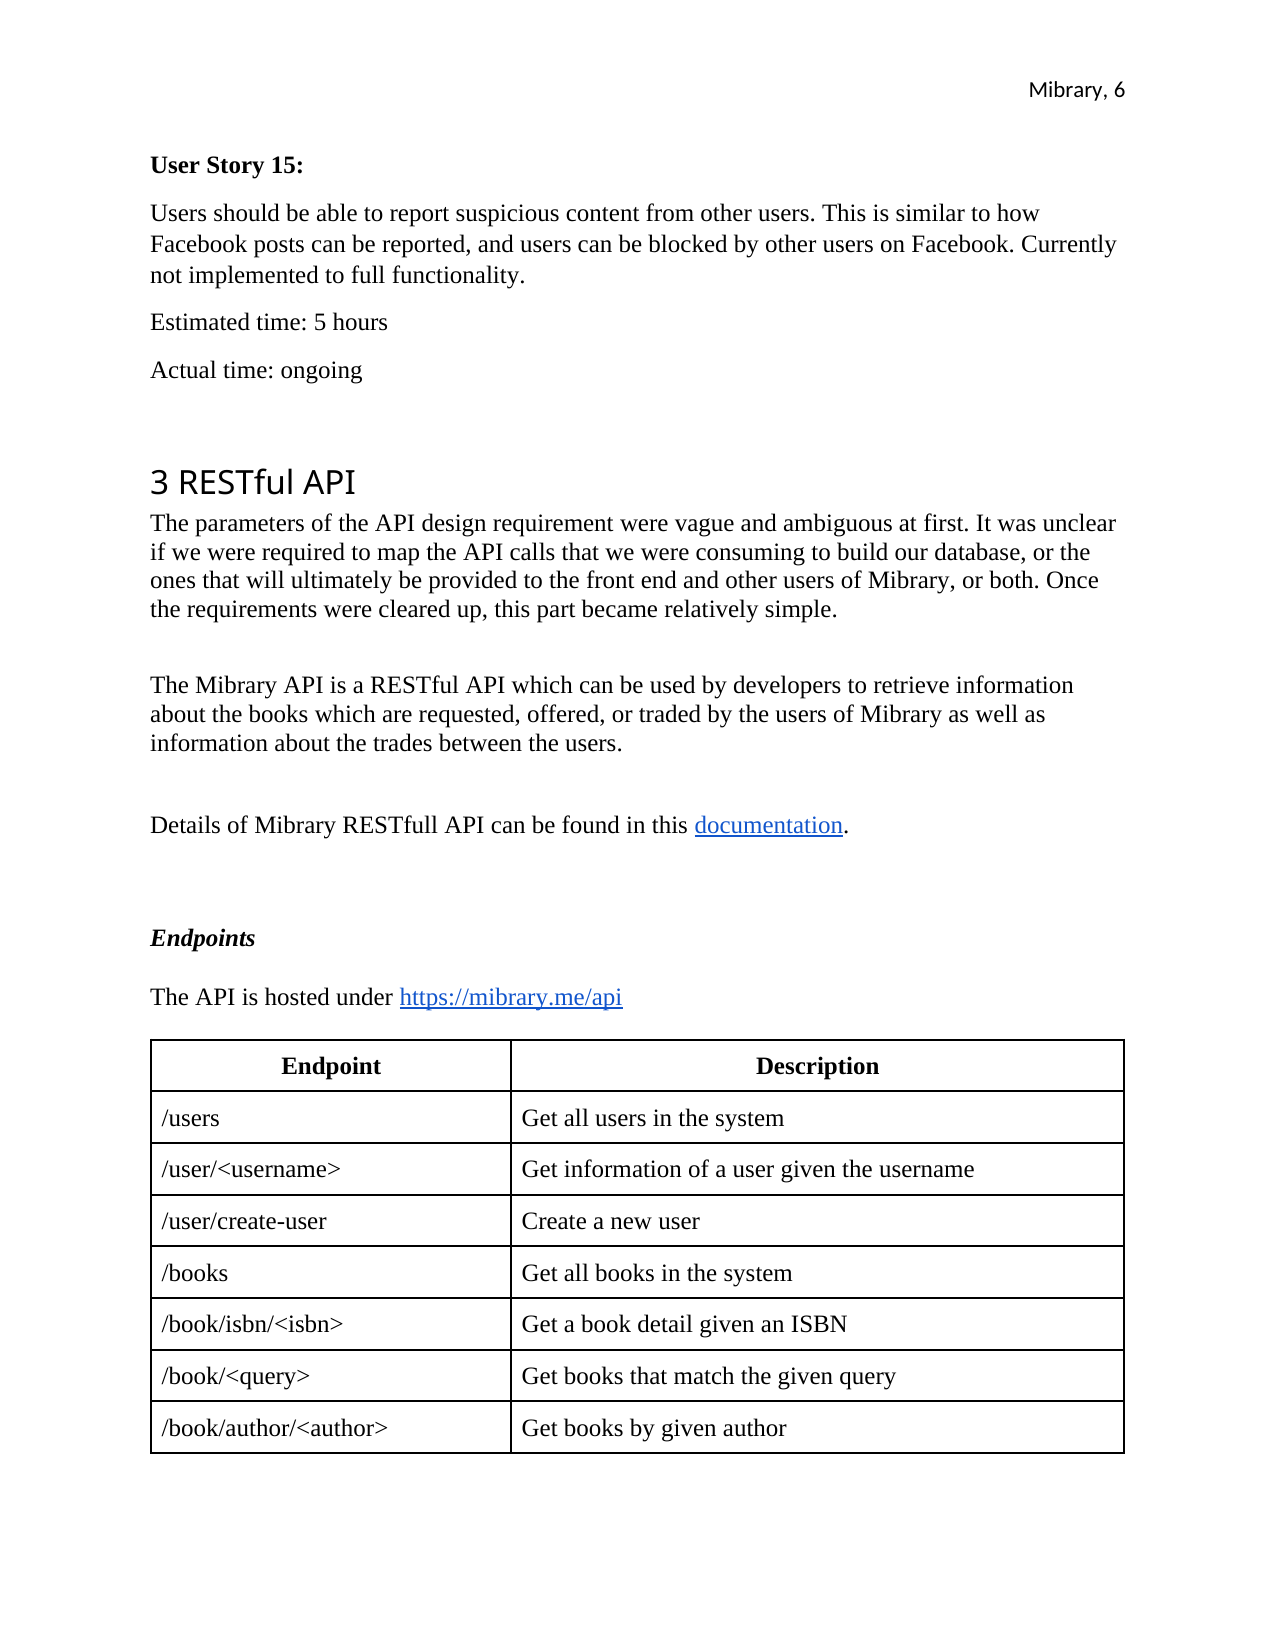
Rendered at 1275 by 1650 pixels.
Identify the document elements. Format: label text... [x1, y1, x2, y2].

text Users should be able to report suspicious content from other users. This is similar to how Facebook posts can be reported, and users can be blocked by other users on Facebook. Currently not implemented to full functionality. [150, 198, 1125, 288]
table_cell Get information of a user given the username [512, 1144, 1123, 1193]
text The Mibrary API is a RESTful API which can be used by developers to retrieve information about the books which are requested, offered, or traded by the users of Mibrary as well as information about the trades between the users. [150, 671, 1125, 757]
table_header Description [512, 1041, 1123, 1090]
table_cell Get books by given author [512, 1402, 1123, 1452]
text Details of Mibrary RESTfull API can be found in this documentation. [150, 804, 1125, 839]
subtitle 3 RESTful API [150, 459, 1125, 504]
table_cell /user/<username> [152, 1144, 510, 1193]
text Estimated time: 5 hours [150, 307, 1125, 336]
table_cell /users [152, 1092, 510, 1142]
text User Story 15: [150, 150, 1125, 179]
table_header Endpoint [152, 1041, 510, 1090]
table_cell Create a new user [512, 1196, 1123, 1245]
table_cell Get all users in the system [512, 1092, 1123, 1142]
table_cell /book/author/<author> [152, 1402, 510, 1452]
table_cell Get all books in the system [512, 1247, 1123, 1297]
table_cell /books [152, 1247, 510, 1297]
table_cell Get books that match the given query [512, 1351, 1123, 1400]
table_cell /book/<query> [152, 1351, 510, 1400]
table_cell /book/isbn/<isbn> [152, 1299, 510, 1348]
table_cell /user/create-user [152, 1196, 510, 1245]
text Endpoints [150, 917, 1125, 951]
table_cell Get a book detail given an ISBN [512, 1299, 1123, 1348]
text The parameters of the API design requirement were vague and ambiguous at first. It was unclear if we were required to map the API calls that we were consuming to build our database, or the ones that will ultimately be provided to the front end and other users of Mibrary, or both. Once the requirements were cleared up, this part became relatively simple. [150, 508, 1125, 623]
text The API is hosted under https://mibrary.me/api [150, 951, 1125, 1011]
text Actual time: ongoing [150, 355, 1125, 384]
